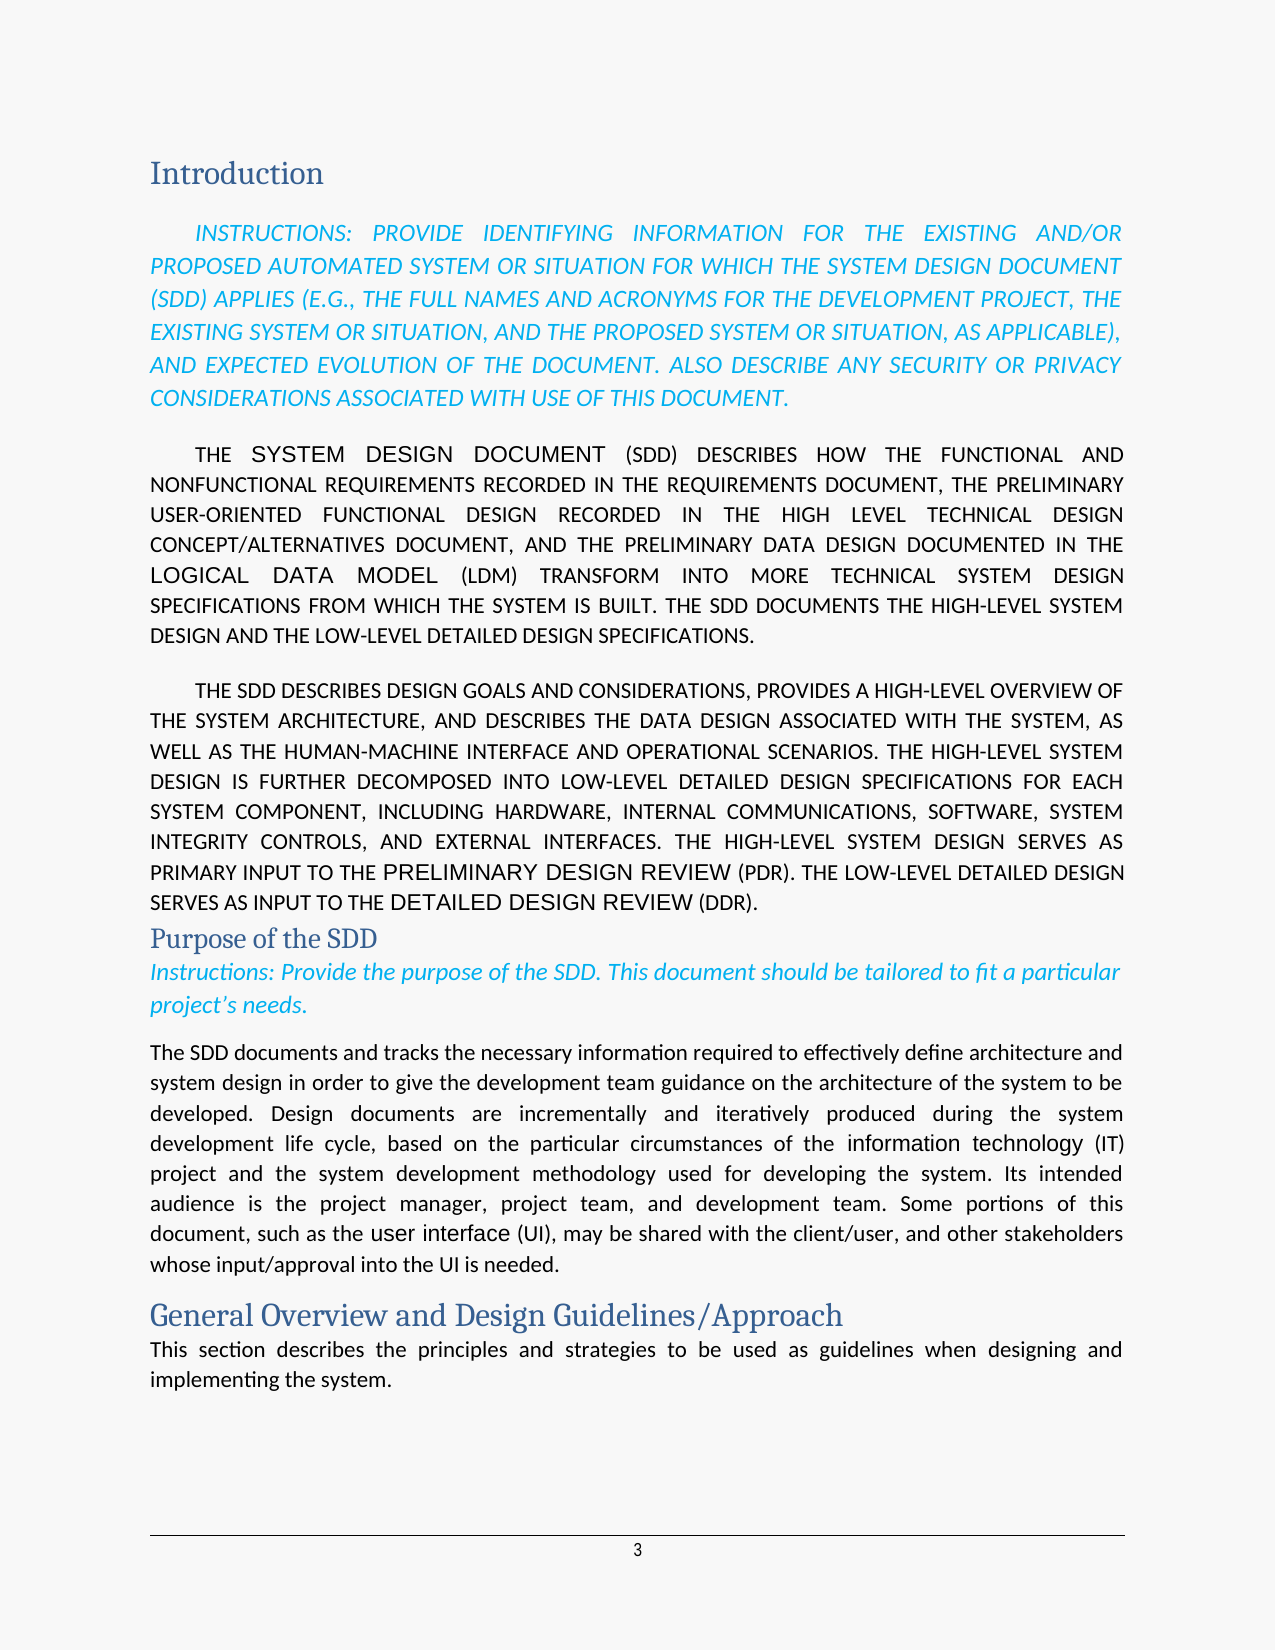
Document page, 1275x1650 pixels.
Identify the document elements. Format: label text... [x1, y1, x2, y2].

subtitle Introduction [150, 154, 1125, 192]
text THE SDD DESCRIBES DESIGN GOALS AND CONSIDERATIONS, PROVIDES A HIGH-LEVEL OVERVIEW OF THE SYSTEM ARCHITECTURE, AND DESCRIBES THE DATA DESIGN ASSOCIATED WITH THE SYSTEM, AS WELL AS THE HUMAN-MACHINE INTERFACE AND OPERATIONAL SCENARIOS. THE HIGH-LEVEL SYSTEM DESIGN IS FURTHER DECOMPOSED INTO LOW-LEVEL DETAILED DESIGN SPECIFICATIONS FOR EACH SYSTEM COMPONENT, INCLUDING HARDWARE, INTERNAL COMMUNICATIONS, SOFTWARE, SYSTEM INTEGRITY CONTROLS, AND EXTERNAL INTERFACES. THE HIGH-LEVEL SYSTEM DESIGN SERVES AS PRIMARY INPUT TO THE PRELIMINARY DESIGN REVIEW (PDR). THE LOW-LEVEL DETAILED DESIGN SERVES AS INPUT TO THE DETAILED DESIGN REVIEW (DDR). [150, 676, 1125, 916]
text THE SYSTEM DESIGN DOCUMENT (SDD) DESCRIBES HOW THE FUNCTIONAL AND NONFUNCTIONAL REQUIREMENTS RECORDED IN THE REQUIREMENTS DOCUMENT, THE PRELIMINARY USER-ORIENTED FUNCTIONAL DESIGN RECORDED IN THE HIGH LEVEL TECHNICAL DESIGN CONCEPT/ALTERNATIVES DOCUMENT, AND THE PRELIMINARY DATA DESIGN DOCUMENTED IN THE LOGICAL DATA MODEL (LDM) TRANSFORM INTO MORE TECHNICAL SYSTEM DESIGN SPECIFICATIONS FROM WHICH THE SYSTEM IS BUILT. THE SDD DOCUMENTS THE HIGH-LEVEL SYSTEM DESIGN AND THE LOW-LEVEL DETAILED DESIGN SPECIFICATIONS. [150, 440, 1125, 649]
text The SDD documents and tracks the necessary information required to effectively define architecture and system design in order to give the development team guidance on the architecture of the system to be developed. Design documents are incrementally and iteratively produced during the system development life cycle, based on the particular circumstances of the information technology (IT) project and the system development methodology used for developing the system. Its intended audience is the project manager, project team, and development team. Some portions of this document, such as the user interface (UI), may be shared with the client/user, and other stakeholders whose input/approval into the UI is needed. [150, 1038, 1125, 1278]
text INSTRUCTIONS: PROVIDE IDENTIFYING INFORMATION FOR THE EXISTING AND/OR PROPOSED AUTOMATED SYSTEM OR SITUATION FOR WHICH THE SYSTEM DESIGN DOCUMENT (SDD) APPLIES (E.G., THE FULL NAMES AND ACRONYMS FOR THE DEVELOPMENT PROJECT, THE EXISTING SYSTEM OR SITUATION, AND THE PROPOSED SYSTEM OR SITUATION, AS APPLICABLE), AND EXPECTED EVOLUTION OF THE DOCUMENT. ALSO DESCRIBE ANY SECURITY OR PRIVACY CONSIDERATIONS ASSOCIATED WITH USE OF THIS DOCUMENT. [150, 217, 1125, 413]
subtitle Purpose of the SDD [150, 922, 1125, 956]
text This section describes the principles and strategies to be used as guidelines when designing and implementing the system. [150, 1335, 1125, 1393]
subtitle General Overview and Design Guidelines/Approach [150, 1297, 1125, 1335]
text Instructions: Provide the purpose of the SDD. This document should be tailored to fit a particular project’s needs. [150, 956, 1125, 1019]
